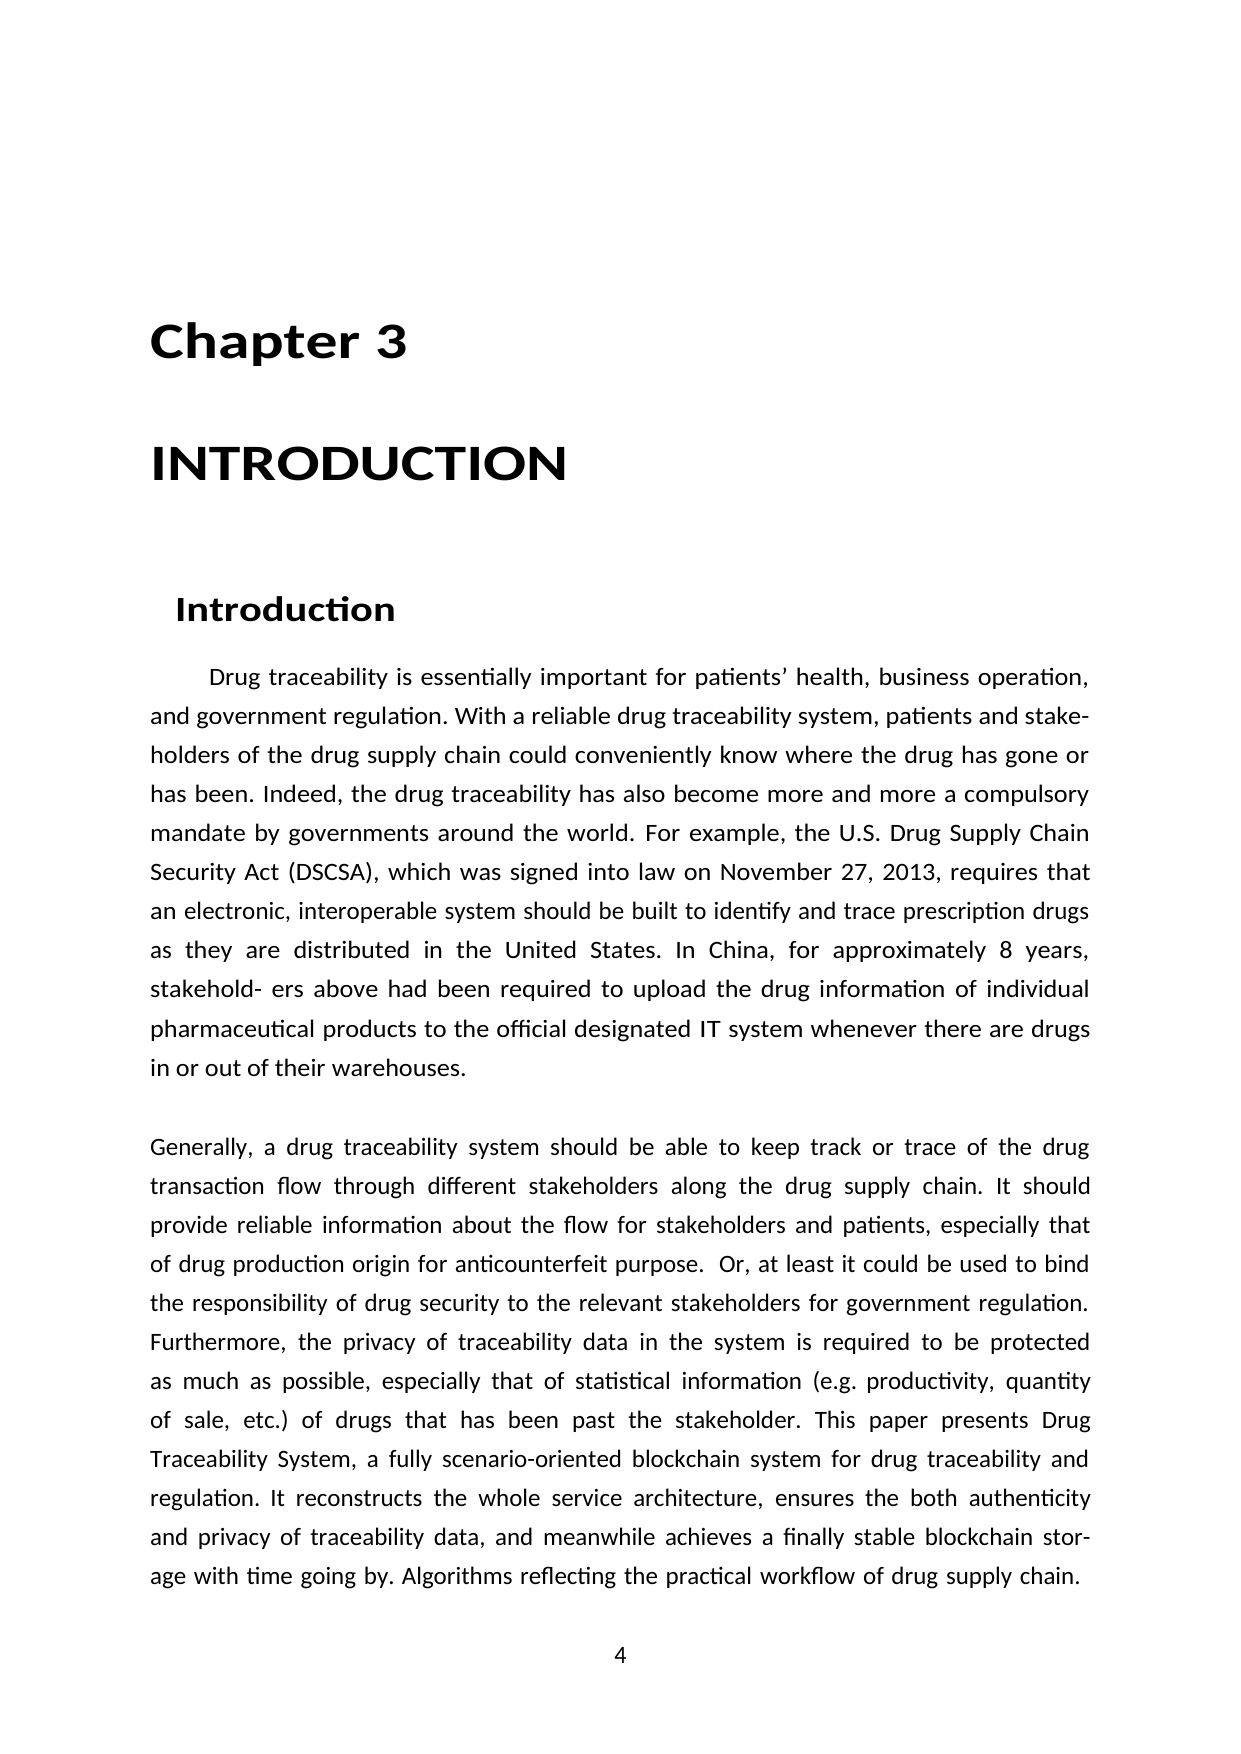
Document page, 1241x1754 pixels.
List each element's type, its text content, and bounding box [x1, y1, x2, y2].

text 4 [137, 1639, 1103, 1670]
text Drug traceability is essentially important for patients’ health, business operation, and government regulation. With a reliable drug traceability system, patients and stake- holders of the drug supply chain could conveniently know where the drug has gone or has been. Indeed, the drug traceability has also become more and more a compulsory mandate by governments around the world. For example, the U.S. Drug Supply Chain Security Act (DSCSA), which was signed into law on November 27, 2013, requires that an electronic, interoperable system should be built to identify and trace prescription drugs as they are distributed in the United States. In China, for approximately 8 years, stakehold- ers above had been required to upload the drug information of individual pharmaceutical products to the official designated IT system whenever there are drugs in or out of their warehouses. [150, 661, 1091, 1082]
text Chapter 3 INTRODUCTION [150, 309, 667, 493]
subtitle Introduction [137, 587, 1130, 631]
text Generally, a drug traceability system should be able to keep track or trace of the drug transaction flow through different stakeholders along the drug supply chain. It should provide reliable information about the flow for stakeholders and patients, especially that of drug production origin for anticounterfeit purpose. Or, at least it could be used to bind the responsibility of drug security to the relevant stakeholders for government regulation. Furthermore, the privacy of traceability data in the system is required to be protected as much as possible, especially that of statistical information (e.g. productivity, quantity of sale, etc.) of drugs that has been past the stakeholder. This paper presents Drug Traceability System, a fully scenario-oriented blockchain system for drug traceability and regulation. It reconstructs the whole service architecture, ensures the both authenticity and privacy of traceability data, and meanwhile achieves a finally stable blockchain stor- age with time going by. Algorithms reflecting the practical workflow of drug supply chain. [150, 1131, 1091, 1591]
